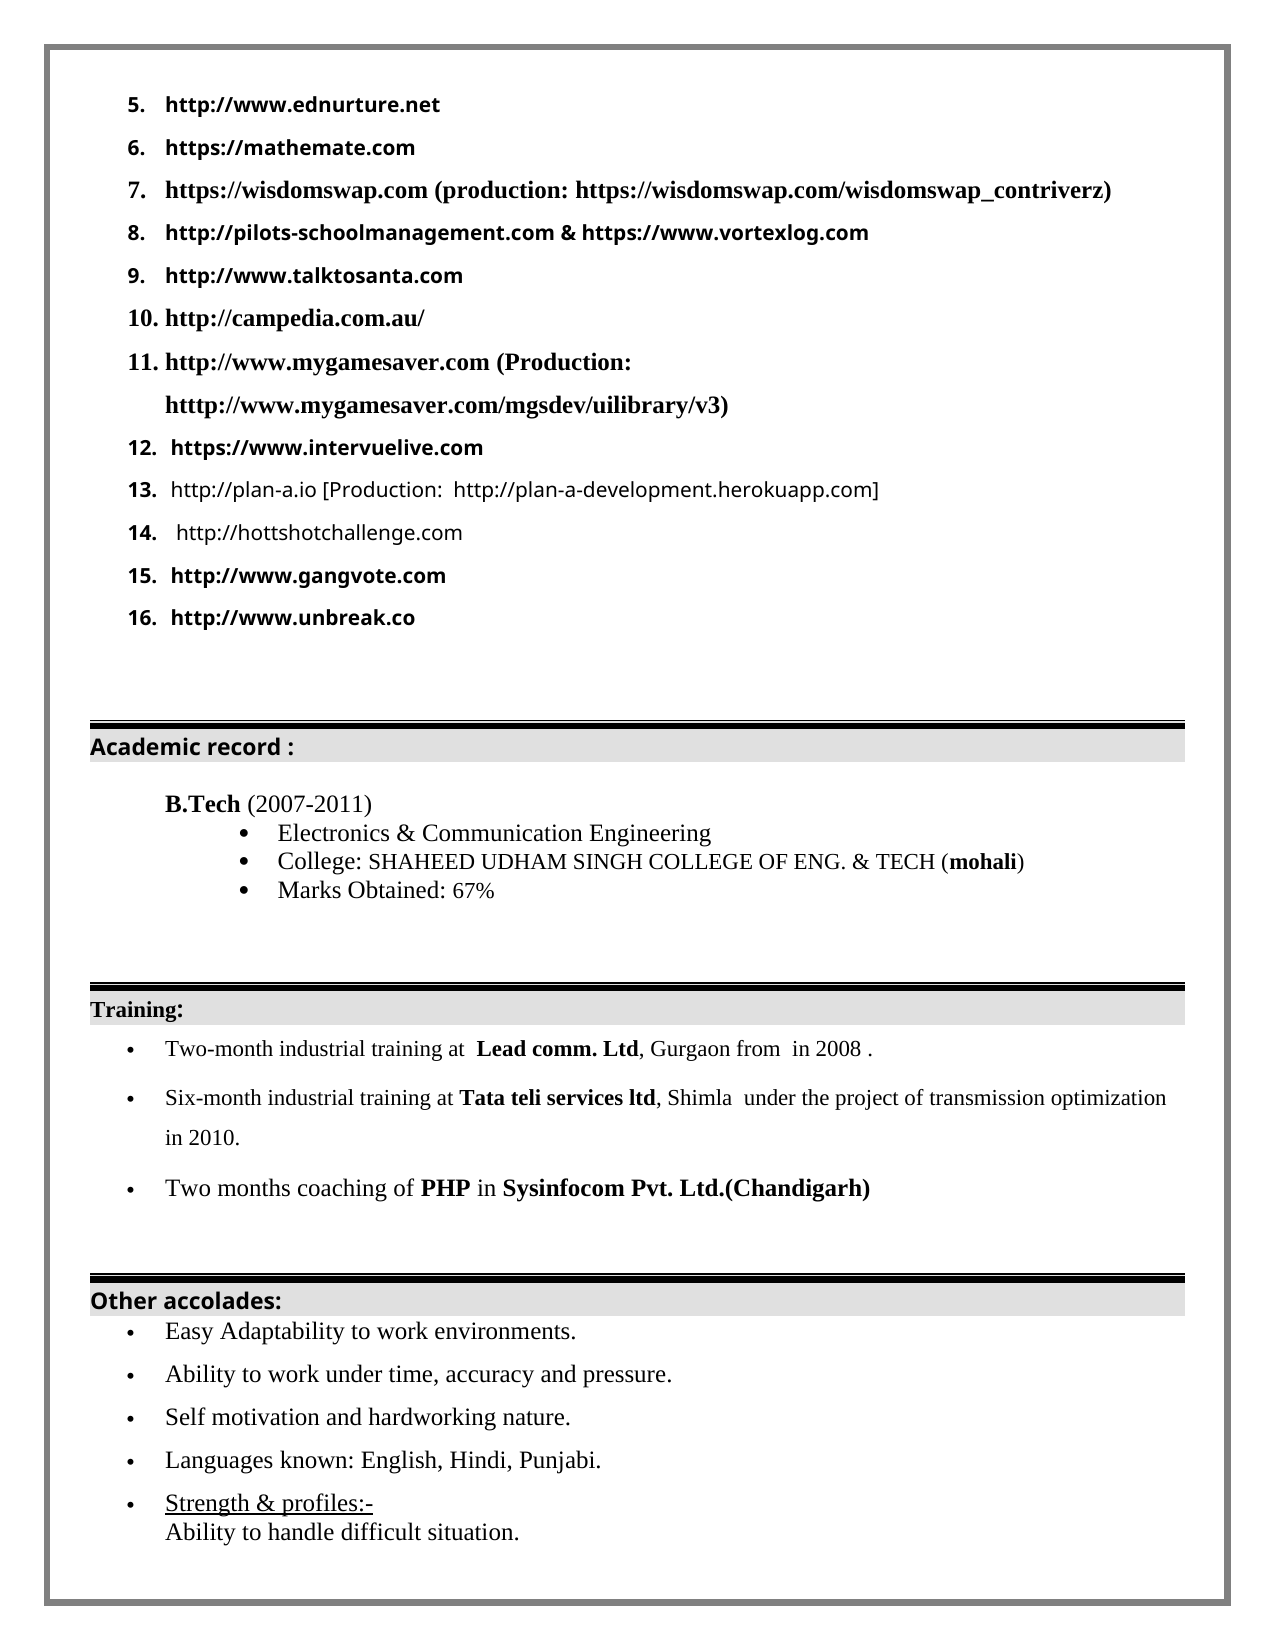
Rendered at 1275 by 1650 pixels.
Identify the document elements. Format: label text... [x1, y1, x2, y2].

list Electronics & Communication Engineering [240, 818, 1185, 846]
text Training: [90, 991, 1185, 1025]
list https://mathemate.com [127, 133, 1185, 161]
list http://plan-a.io [Production: http://plan-a-development.herokuapp.com] [127, 476, 1185, 504]
list Languages known: English, Hindi, Punjabi. [127, 1445, 1185, 1474]
list https://www.intervuelive.com [127, 433, 1185, 461]
list http://www.talktosanta.com [127, 261, 1185, 289]
list https://wisdomswap.com (production: https://wisdomswap.com/wisdomswap_contriverz) [127, 175, 1185, 204]
list http://campedia.com.au/ [127, 303, 1185, 332]
text Academic record : [90, 729, 1185, 762]
list Ability to work under time, accuracy and pressure. [127, 1359, 1185, 1388]
list Marks Obtained: 67% [240, 875, 1185, 904]
text Other accolades: [90, 1283, 1185, 1316]
list Two months coaching of PHP in Sysinfocom Pvt. Ltd.(Chandigarh) [127, 1173, 1185, 1202]
list Two-month industrial training at Lead comm. Ltd, Gurgaon from in 2008 . [127, 1035, 1185, 1061]
list College: SHAHEED UDHAM SINGH COLLEGE OF ENG. & TECH (mohali) [240, 846, 1185, 875]
list http://www.ednurture.net [127, 90, 1185, 118]
list Self motivation and hardworking nature. [127, 1402, 1185, 1431]
list http://www.mygamesaver.com (Production: htttp://www.mygamesaver.com/mgsdev/uilibrary/v3) [127, 347, 1185, 418]
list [127, 1488, 1185, 1546]
list Six-month industrial training at Tata teli services ltd, Shimla under the project of transmission optimization in 2010. [127, 1084, 1185, 1150]
list http://hottshotchallenge.com [127, 518, 1185, 547]
list http://www.unbreak.co [127, 603, 1185, 632]
list http://www.gangvote.com [127, 561, 1185, 589]
list Easy Adaptability to work environments. [127, 1316, 1185, 1345]
list http://pilots-schoolmanagement.com & https://www.vortexlog.com [127, 218, 1185, 247]
text B.Tech (2007-2011) [90, 789, 1185, 818]
